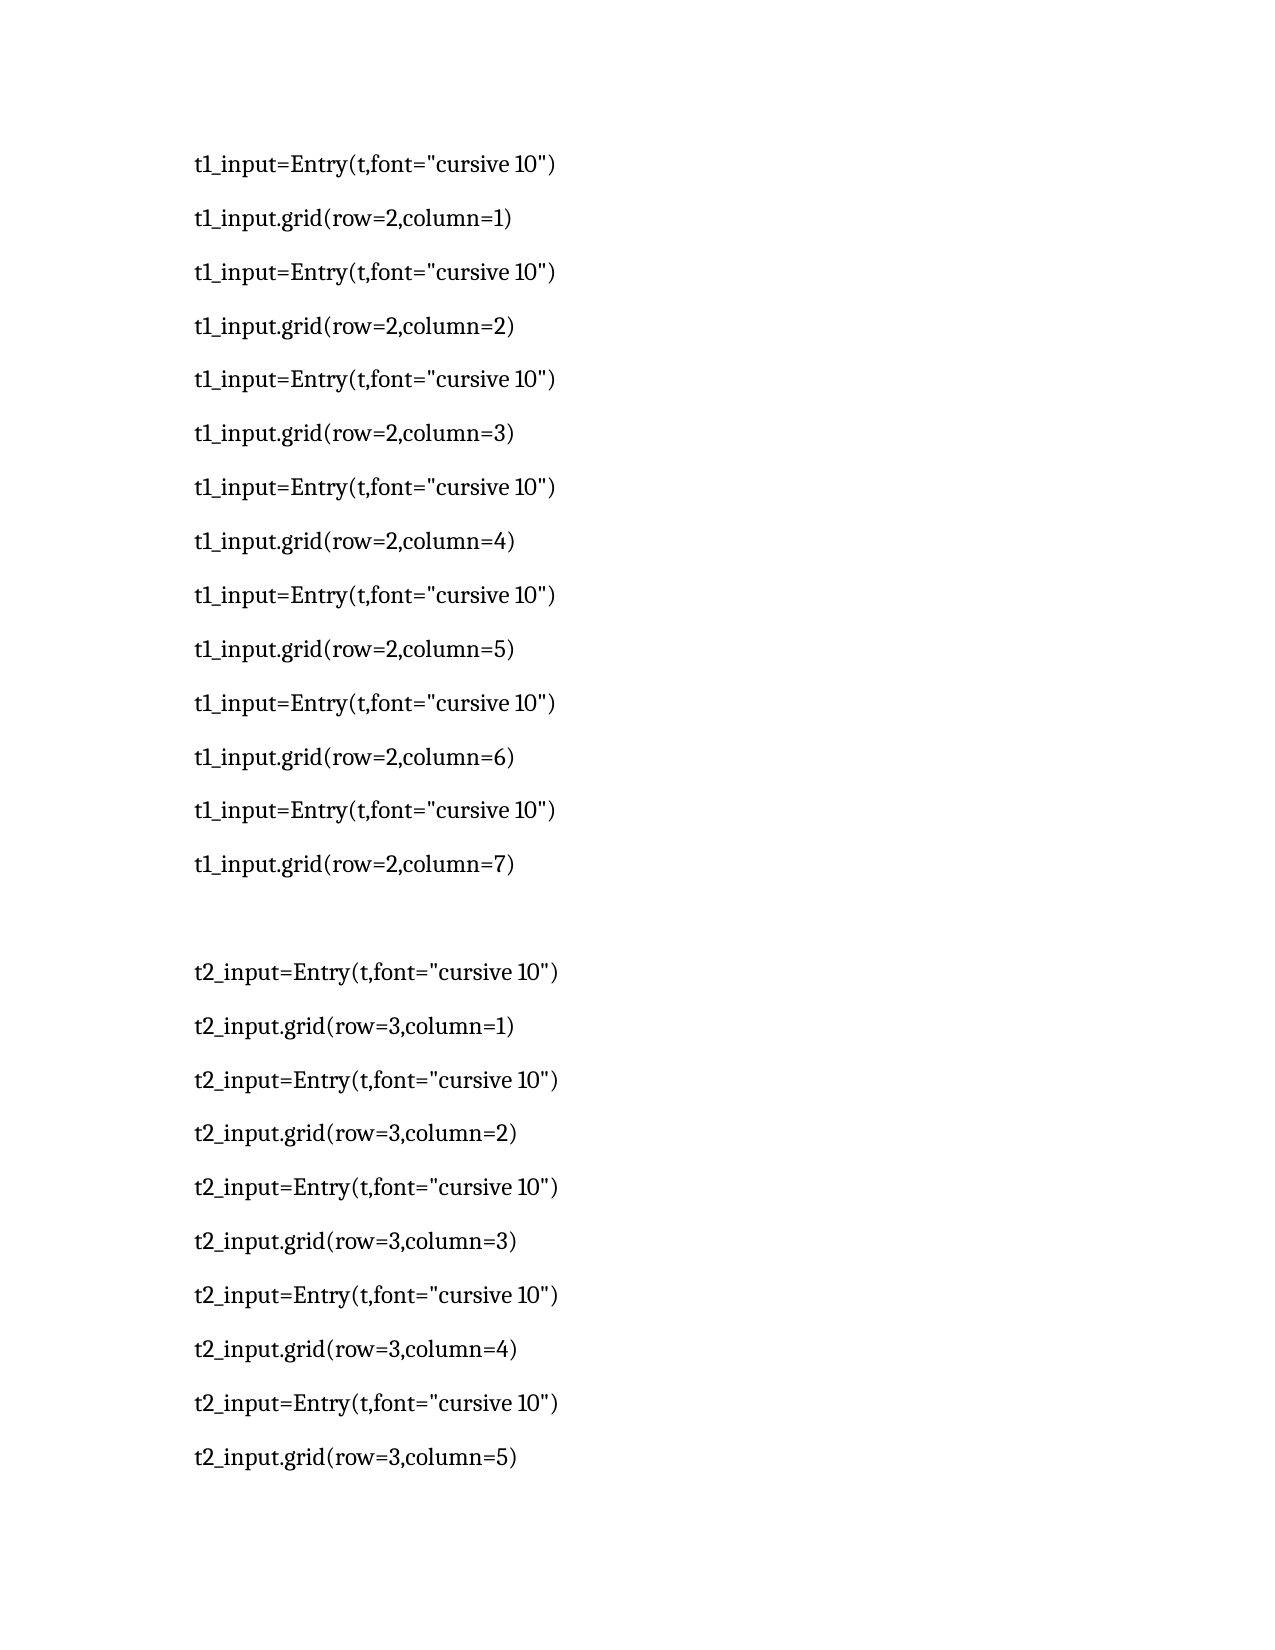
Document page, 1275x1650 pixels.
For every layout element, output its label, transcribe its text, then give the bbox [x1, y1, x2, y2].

text t1_input=Entry(t,font="cursive 10") [150, 688, 1125, 717]
text t1_input=Entry(t,font="cursive 10") [150, 581, 1125, 609]
text t1_input=Entry(t,font="cursive 10") [150, 150, 1125, 179]
text t1_input.grid(row=2,column=3) [150, 419, 1125, 448]
text t2_input=Entry(t,font="cursive 10") [150, 958, 1125, 987]
text t2_input.grid(row=3,column=3) [150, 1227, 1125, 1256]
text t1_input=Entry(t,font="cursive 10") [150, 365, 1125, 394]
text t1_input.grid(row=2,column=2) [150, 312, 1125, 340]
text t1_input.grid(row=2,column=5) [150, 635, 1125, 663]
text t2_input=Entry(t,font="cursive 10") [150, 1389, 1125, 1417]
text t2_input=Entry(t,font="cursive 10") [150, 1281, 1125, 1310]
text t2_input.grid(row=3,column=4) [150, 1335, 1125, 1363]
text t1_input=Entry(t,font="cursive 10") [150, 473, 1125, 502]
text t1_input.grid(row=2,column=4) [150, 527, 1125, 556]
text t1_input.grid(row=2,column=1) [150, 204, 1125, 233]
text t1_input=Entry(t,font="cursive 10") [150, 258, 1125, 286]
text t1_input.grid(row=2,column=7) [150, 850, 1125, 879]
text t2_input.grid(row=3,column=5) [150, 1442, 1125, 1471]
text t2_input=Entry(t,font="cursive 10") [150, 1066, 1125, 1094]
text t1_input=Entry(t,font="cursive 10") [150, 796, 1125, 825]
text t2_input.grid(row=3,column=1) [150, 1012, 1125, 1040]
text t1_input.grid(row=2,column=6) [150, 742, 1125, 771]
text t2_input.grid(row=3,column=2) [150, 1119, 1125, 1148]
text t2_input=Entry(t,font="cursive 10") [150, 1173, 1125, 1202]
